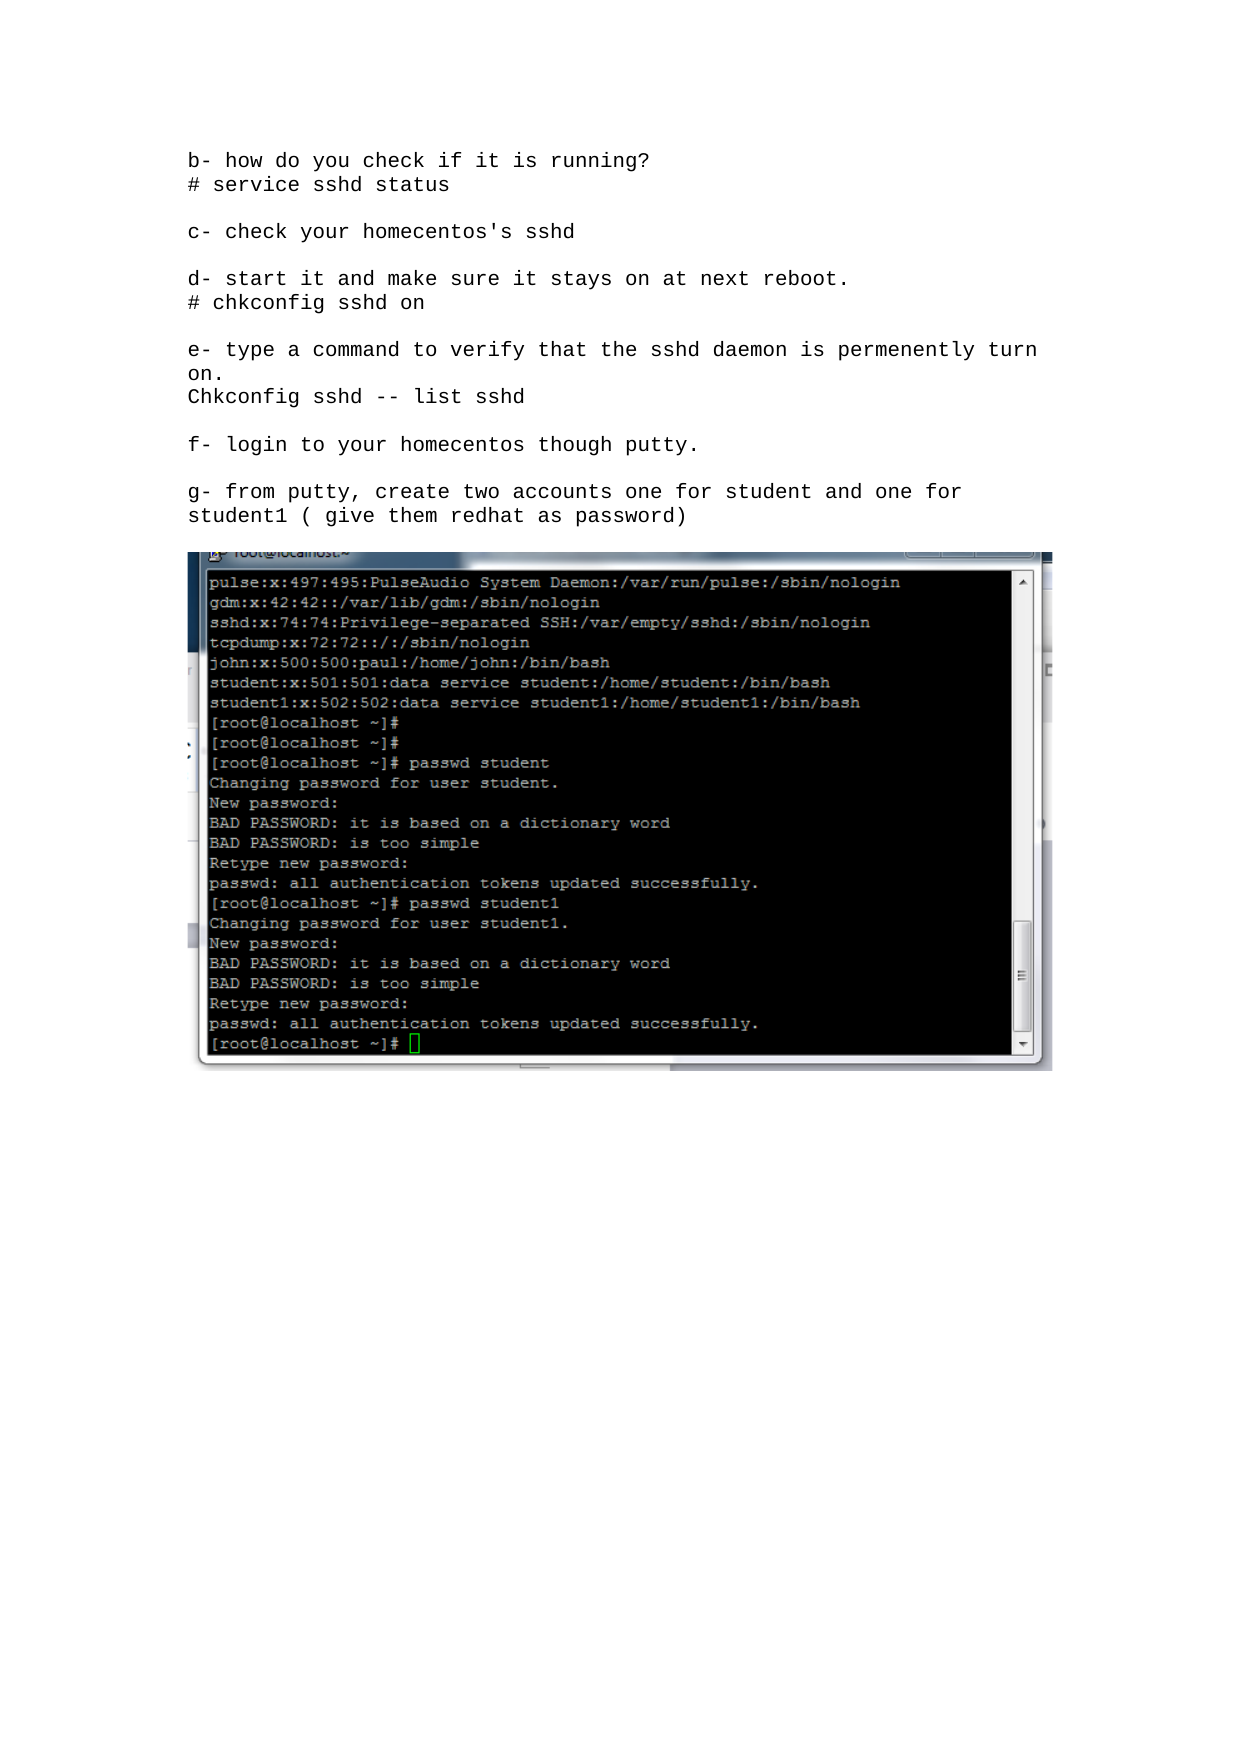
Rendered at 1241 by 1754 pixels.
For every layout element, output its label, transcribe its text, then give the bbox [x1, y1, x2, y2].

text b- how do you check if it is running? [187, 150, 1053, 174]
text e- type a command to verify that the sshd daemon is permenently turn on. [187, 339, 1053, 386]
text d- start it and make sure it stays on at next reboot. [187, 268, 1053, 292]
text # chkconfig sshd on [187, 292, 1053, 316]
text c- check your homecentos's sshd [187, 221, 1053, 244]
text f- login to your homecentos though putty. [187, 434, 1053, 457]
text g- from putty, create two accounts one for student and one for student1 ( give them redhat as password) [187, 481, 1053, 528]
text # service sshd status [187, 174, 1053, 197]
text Chkconfig sshd -- list sshd [187, 386, 1053, 410]
picture [187, 552, 1053, 1071]
